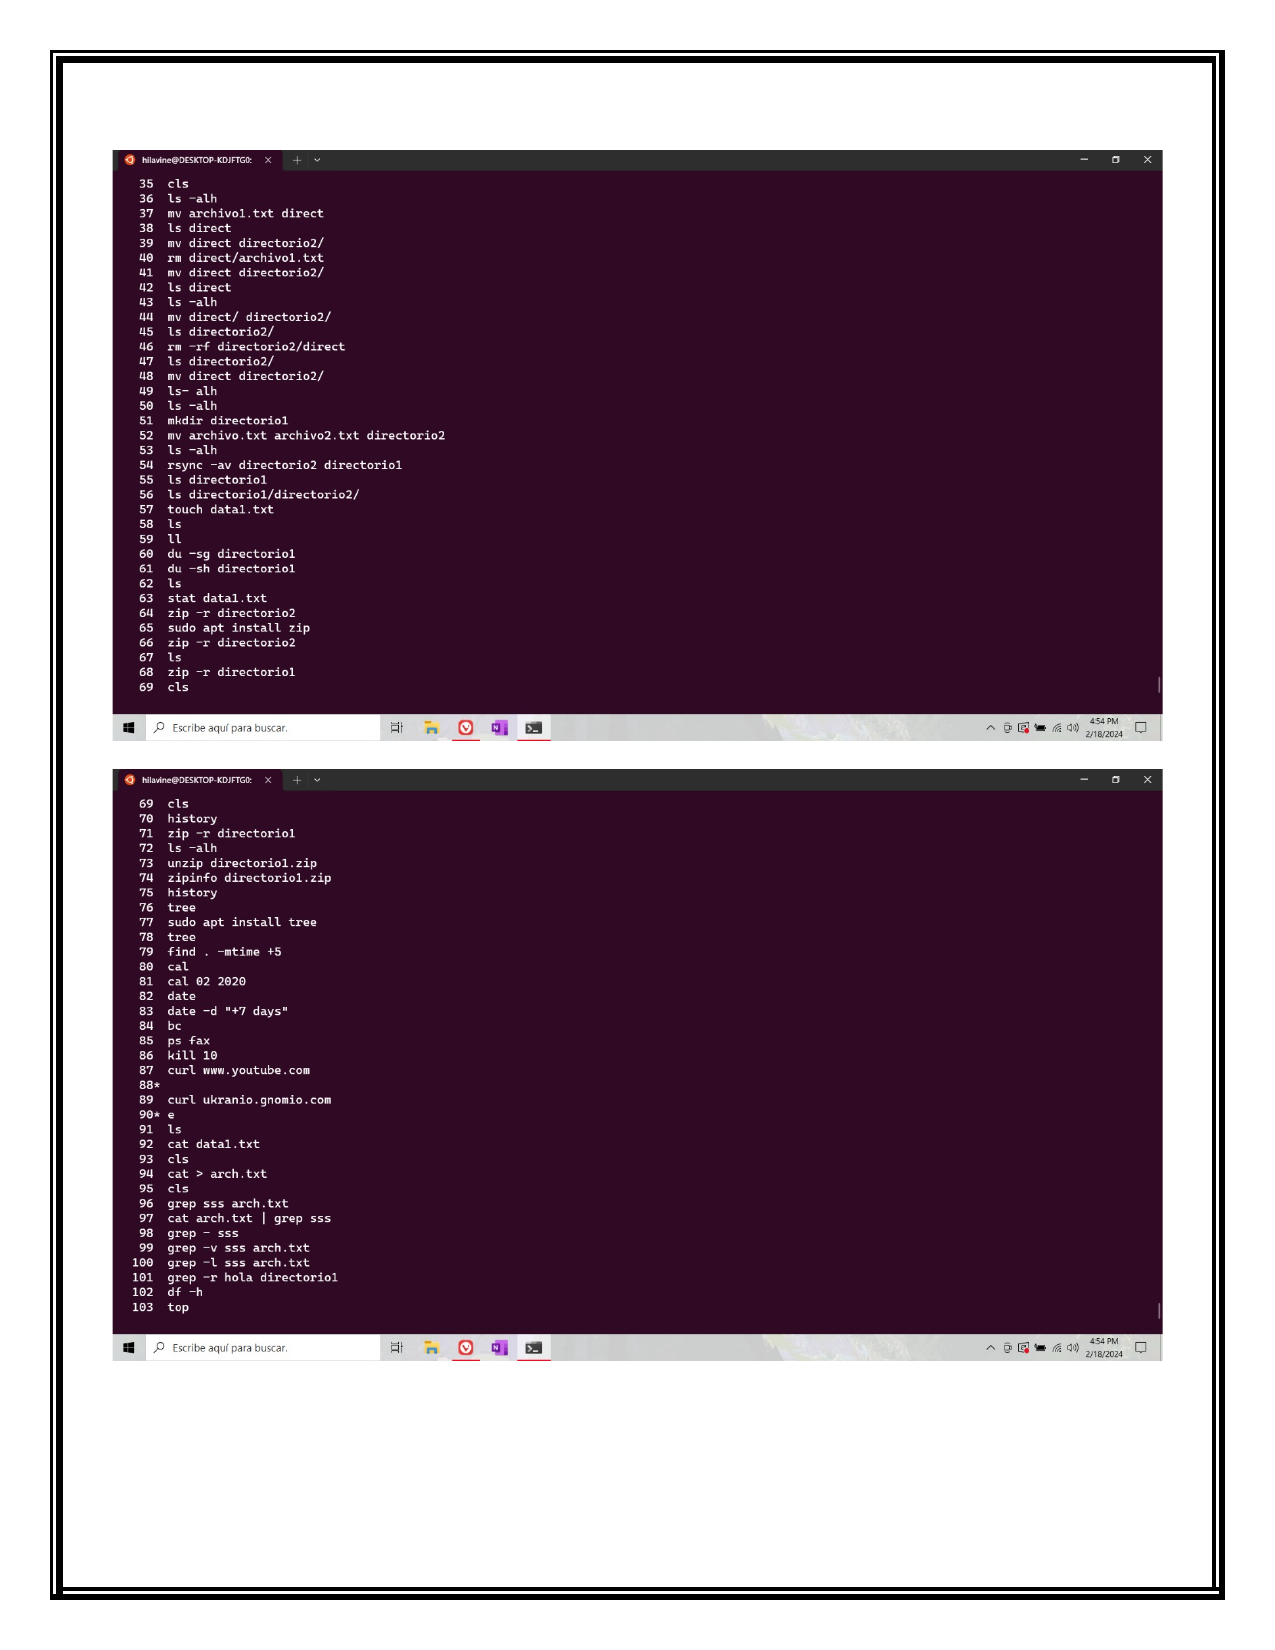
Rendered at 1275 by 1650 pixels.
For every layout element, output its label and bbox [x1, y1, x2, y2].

picture [112, 769, 1163, 1361]
picture [112, 150, 1163, 741]
